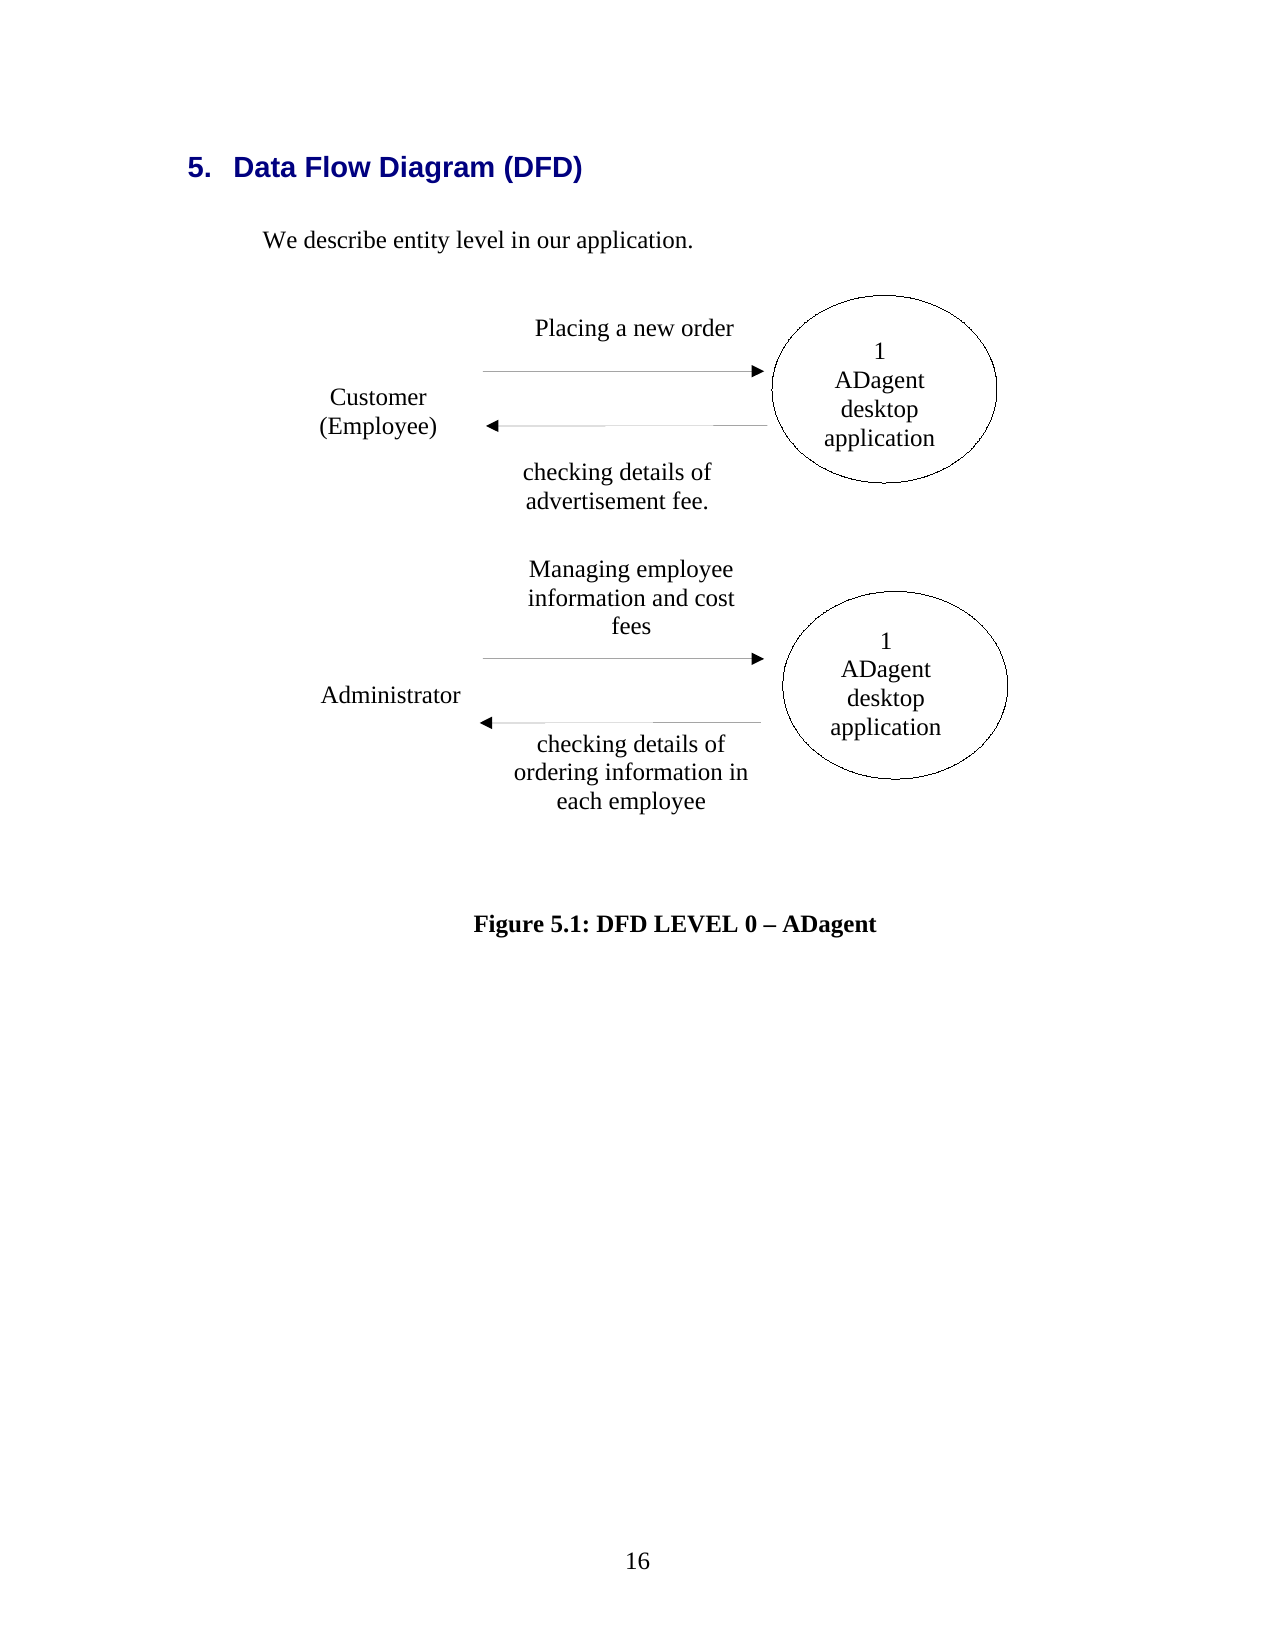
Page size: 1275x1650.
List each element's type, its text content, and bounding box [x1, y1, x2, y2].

subtitle Data Flow Diagram (DFD) [187, 150, 1087, 183]
text We describe entity level in our application. [262, 225, 1087, 253]
text Figure 5.1: DFD LEVEL 0 – ADagent [262, 909, 1087, 938]
